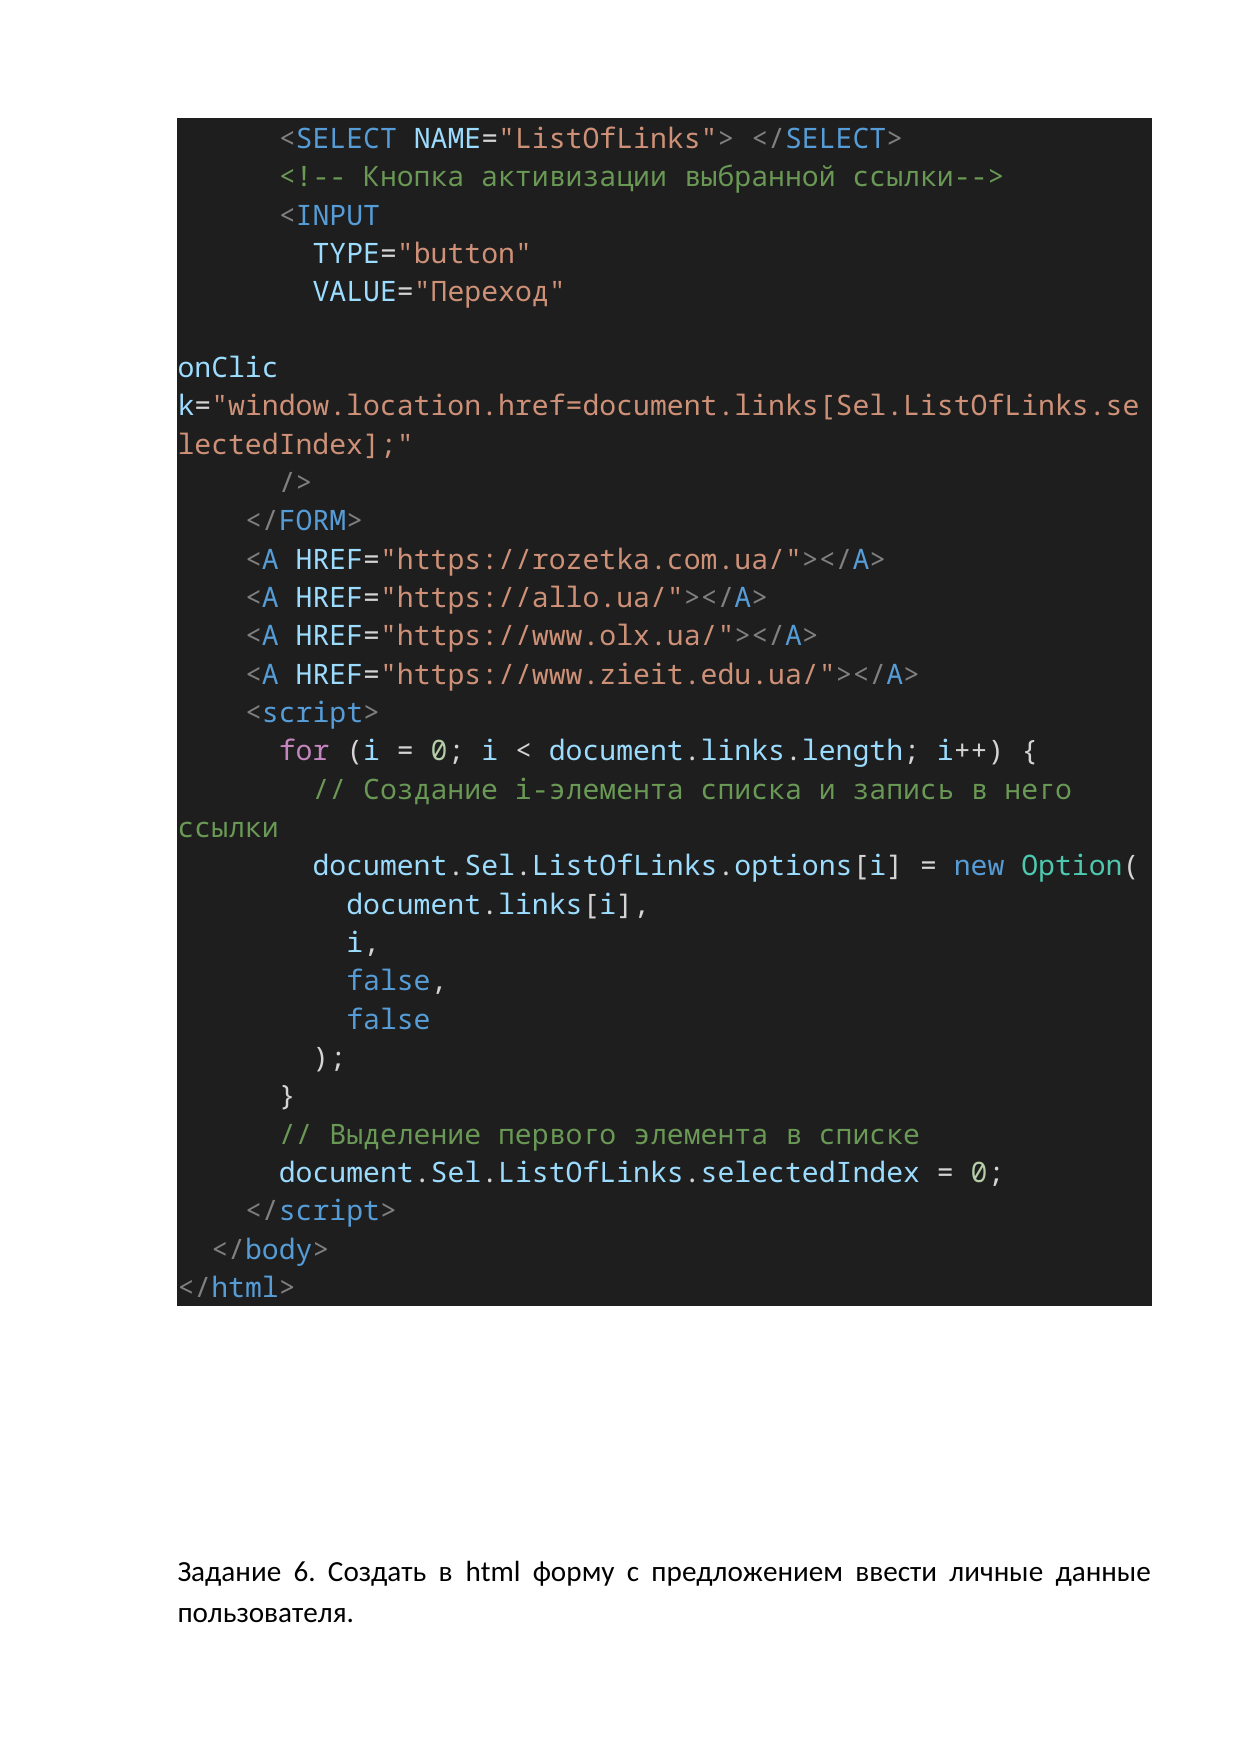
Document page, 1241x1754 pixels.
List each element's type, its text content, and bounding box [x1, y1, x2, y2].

text </FORM> [177, 501, 1152, 539]
text onClick="window.location.href=document.links[Sel.ListOfLinks.selectedIndex];" [177, 310, 1152, 462]
text ); [177, 1037, 1152, 1076]
text false [177, 999, 1152, 1037]
text // Создание i-элемента списка и запись в него ссылки [177, 769, 1152, 846]
text <script> [177, 692, 1152, 731]
text for (i = 0; i < document.links.length; i++) { [177, 731, 1152, 769]
text <A HREF="https://www.olx.ua/"></A> [177, 616, 1152, 654]
text <A HREF="https://allo.ua/"></A> [177, 577, 1152, 616]
text <INPUT [177, 195, 1152, 233]
text <!-- Кнопка активизации выбранной ссылки--> [177, 156, 1152, 195]
text document.Sel.ListOfLinks.options[i] = new Option( [177, 846, 1152, 884]
text /> [177, 462, 1152, 501]
text VALUE="Переход" [177, 271, 1152, 310]
text <A HREF="https://www.zieit.edu.ua/"></A> [177, 654, 1152, 692]
text Задание 6. Создать в html форму с предложением ввести личные данные пользователя. [177, 1553, 1152, 1629]
text // Выделение первого элемента в списке [177, 1114, 1152, 1152]
text <A HREF="https://rozetka.com.ua/"></A> [177, 539, 1152, 577]
text </script> [177, 1191, 1152, 1229]
text document.Sel.ListOfLinks.selectedIndex = 0; [177, 1152, 1152, 1191]
text i, [177, 922, 1152, 961]
text document.links[i], [177, 884, 1152, 922]
text TYPE="button" [177, 233, 1152, 271]
text false, [177, 961, 1152, 999]
text </html> [177, 1267, 1152, 1306]
text } [177, 1076, 1152, 1114]
text </body> [177, 1229, 1152, 1267]
text <SELECT NAME="ListOfLinks"> </SELECT> [177, 118, 1152, 156]
